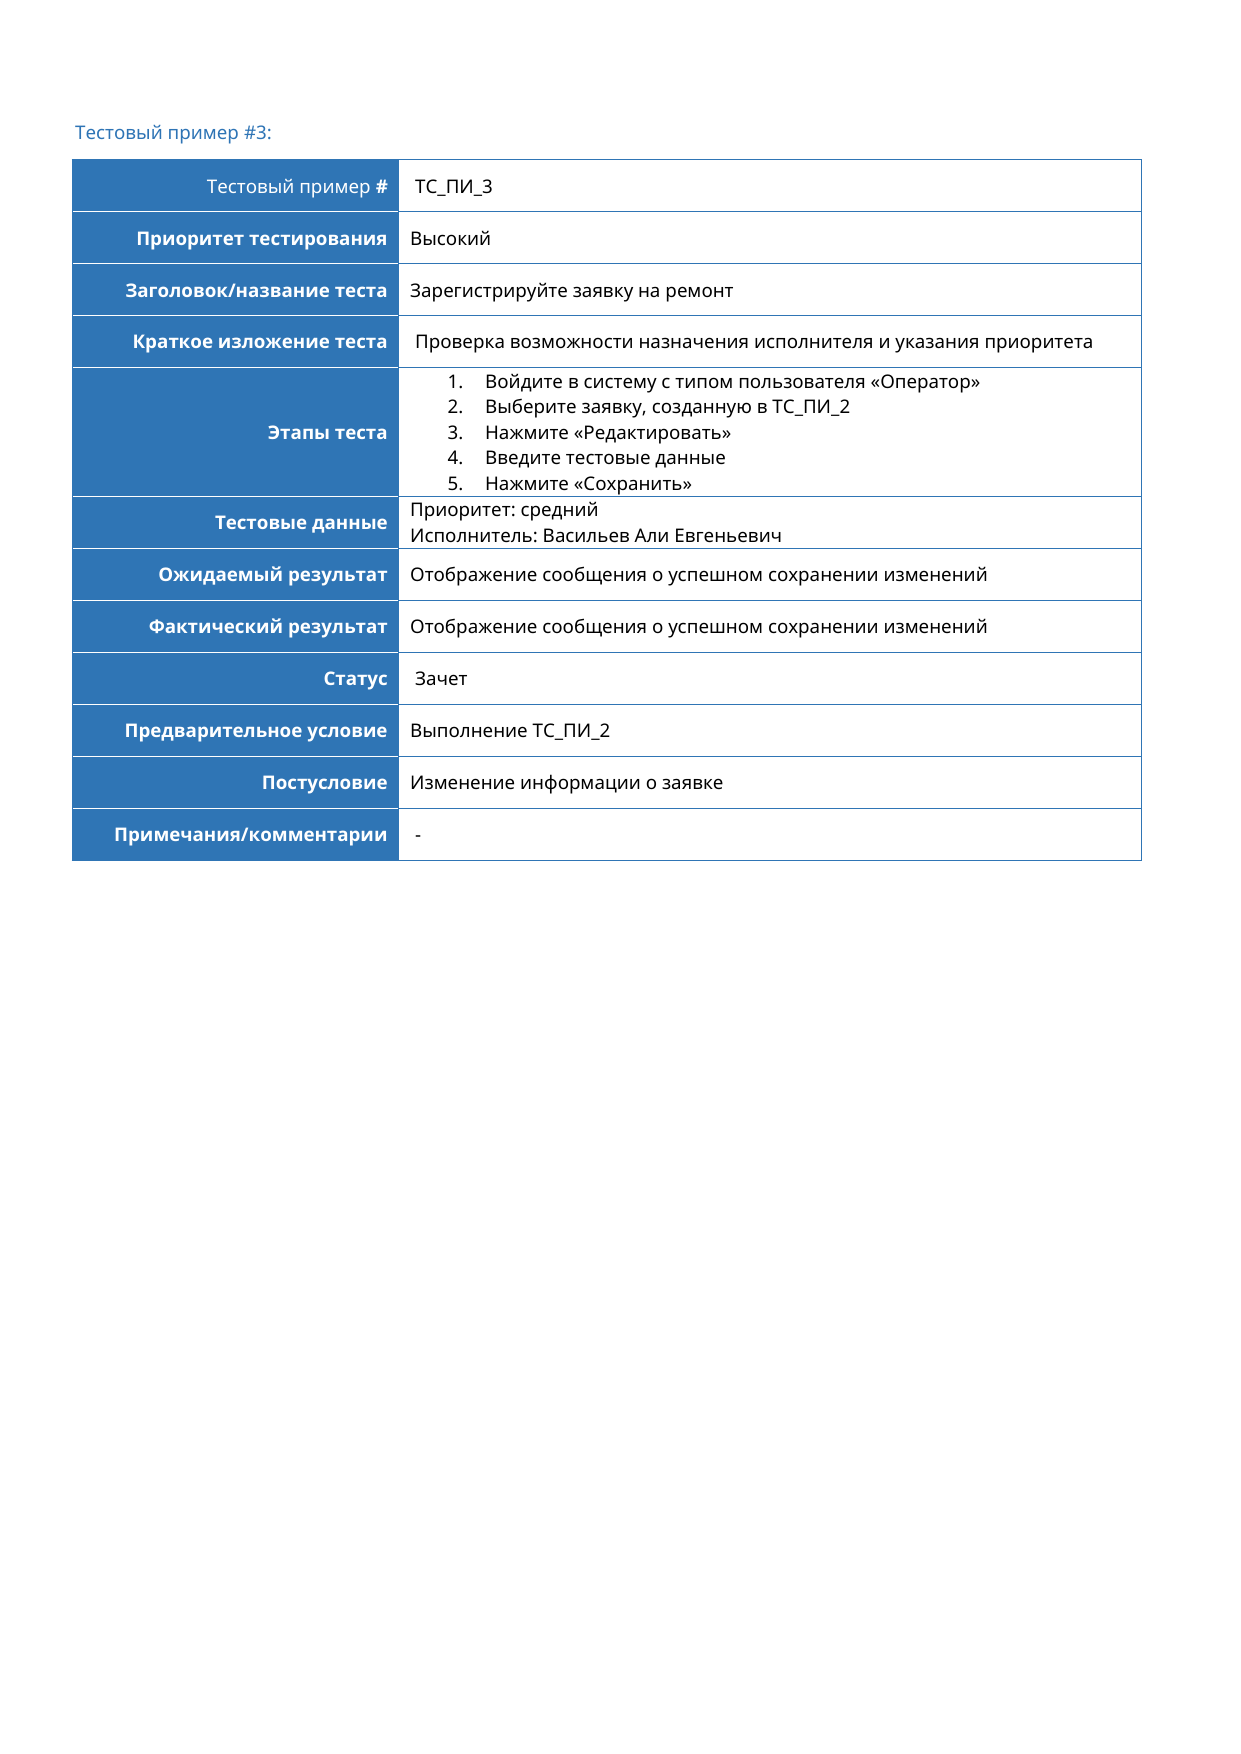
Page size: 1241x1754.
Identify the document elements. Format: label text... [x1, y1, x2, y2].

table_cell Тестовые данные [73, 497, 398, 548]
table_cell Зачет [399, 653, 1141, 704]
table_cell Зарегистрируйте заявку на ремонт [399, 264, 1141, 315]
table_cell Проверка возможности назначения исполнителя и указания приоритета [399, 316, 1141, 367]
table_cell Ожидаемый результат [73, 549, 398, 600]
table_cell Примечания/комментарии [73, 809, 398, 860]
table_cell Выполнение ТС_ПИ_2 [399, 705, 1141, 756]
table_header ТС_ПИ_3 [399, 160, 1141, 211]
table_cell Приоритет: средний Исполнитель: Васильев Али Евгеньевич [399, 497, 1141, 548]
table_cell Приоритет тестирования [73, 212, 398, 263]
table_cell Постусловие [73, 757, 398, 808]
table_cell Отображение сообщения о успешном сохранении изменений [399, 601, 1141, 652]
table_cell Краткое изложение теста [73, 316, 398, 367]
table_cell Этапы теста [73, 368, 398, 496]
table_cell Отображение сообщения о успешном сохранении изменений [399, 549, 1141, 600]
table_header Тестовый пример # [73, 160, 398, 211]
subtitle Тестовый пример #3: [75, 119, 1165, 145]
table_cell Заголовок/название теста [73, 264, 398, 315]
table_cell - [399, 809, 1141, 860]
table_cell Высокий [399, 212, 1141, 263]
table_cell Фактический результат [73, 601, 398, 652]
table_cell Предварительное условие [73, 705, 398, 756]
table_cell Изменение информации о заявке [399, 757, 1141, 808]
table_cell Статус [73, 653, 398, 704]
table_cell Войдите в систему с типом пользователя «Оператор» Выберите заявку, созданную в ТС_ПИ_2 Нажмите «Редактировать» Введите тестовые данные Нажмите «Сохранить» [399, 368, 1141, 496]
